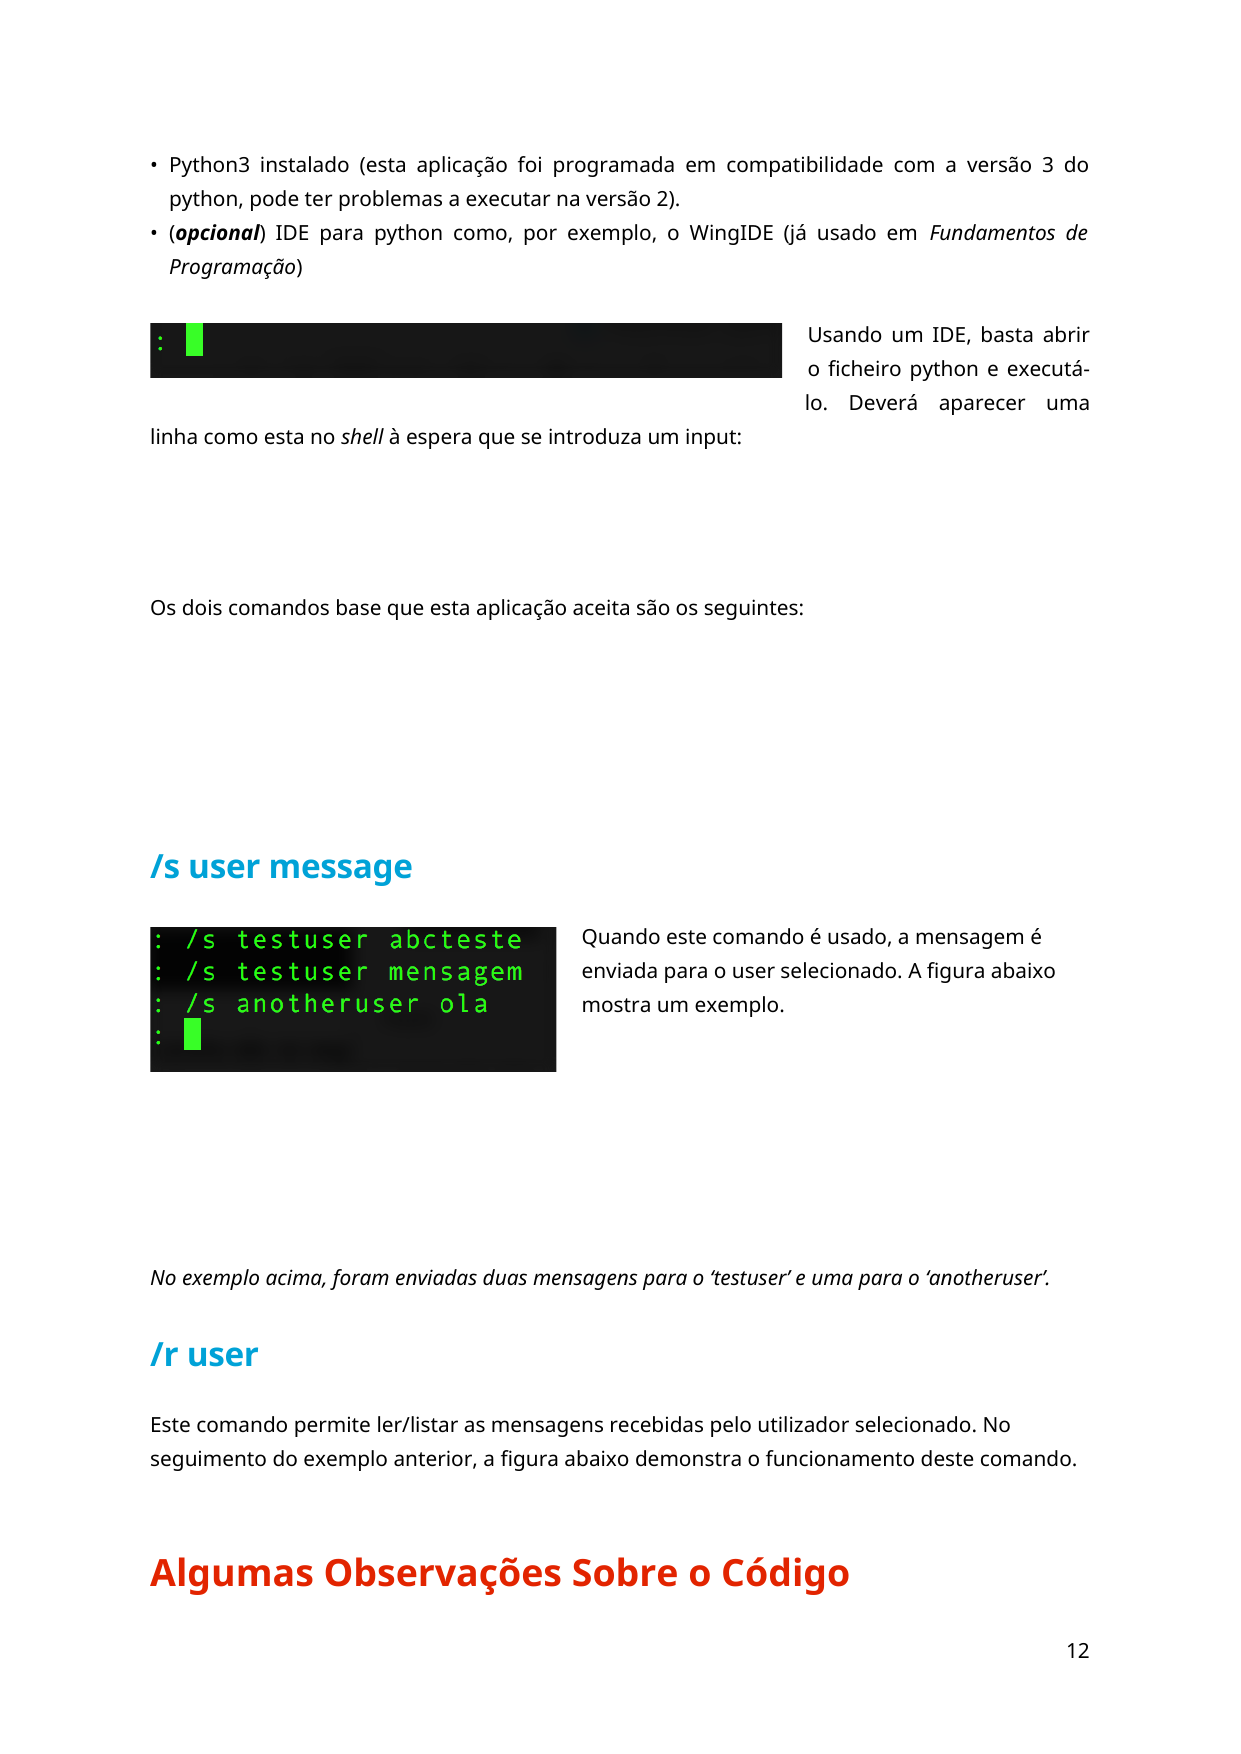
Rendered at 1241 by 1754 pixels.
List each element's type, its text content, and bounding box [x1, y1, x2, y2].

text Quando este comando é usado, a mensagem é enviada para o user selecionado. A figura abaixo mostra um exemplo. [150, 922, 1090, 1019]
text Este comando permite ler/listar as mensagens recebidas pelo utilizador selecionado. No seguimento do exemplo anterior, a figura abaixo demonstra o funcionamento deste comando. [150, 1410, 1090, 1473]
text Os dois comandos base que esta aplicação aceita são os seguintes: [150, 593, 1090, 621]
list (opcional) IDE para python como, por exemplo, o WingIDE (já usado em Fundamentos de Programação) [150, 218, 1090, 281]
list Python3 instalado (esta aplicação foi programada em compatibilidade com a versão 3 do python, pode ter problemas a executar na versão 2). [150, 150, 1090, 212]
subtitle /s user message [150, 843, 1090, 888]
picture [148, 927, 557, 1072]
subtitle Algumas Observações Sobre o Código [150, 1547, 1090, 1598]
text No exemplo acima, foram enviadas duas mensagens para o ‘testuser’ e uma para o ‘anotheruser’. [150, 1263, 1090, 1291]
picture [148, 323, 783, 378]
subtitle /r user [150, 1331, 1090, 1376]
